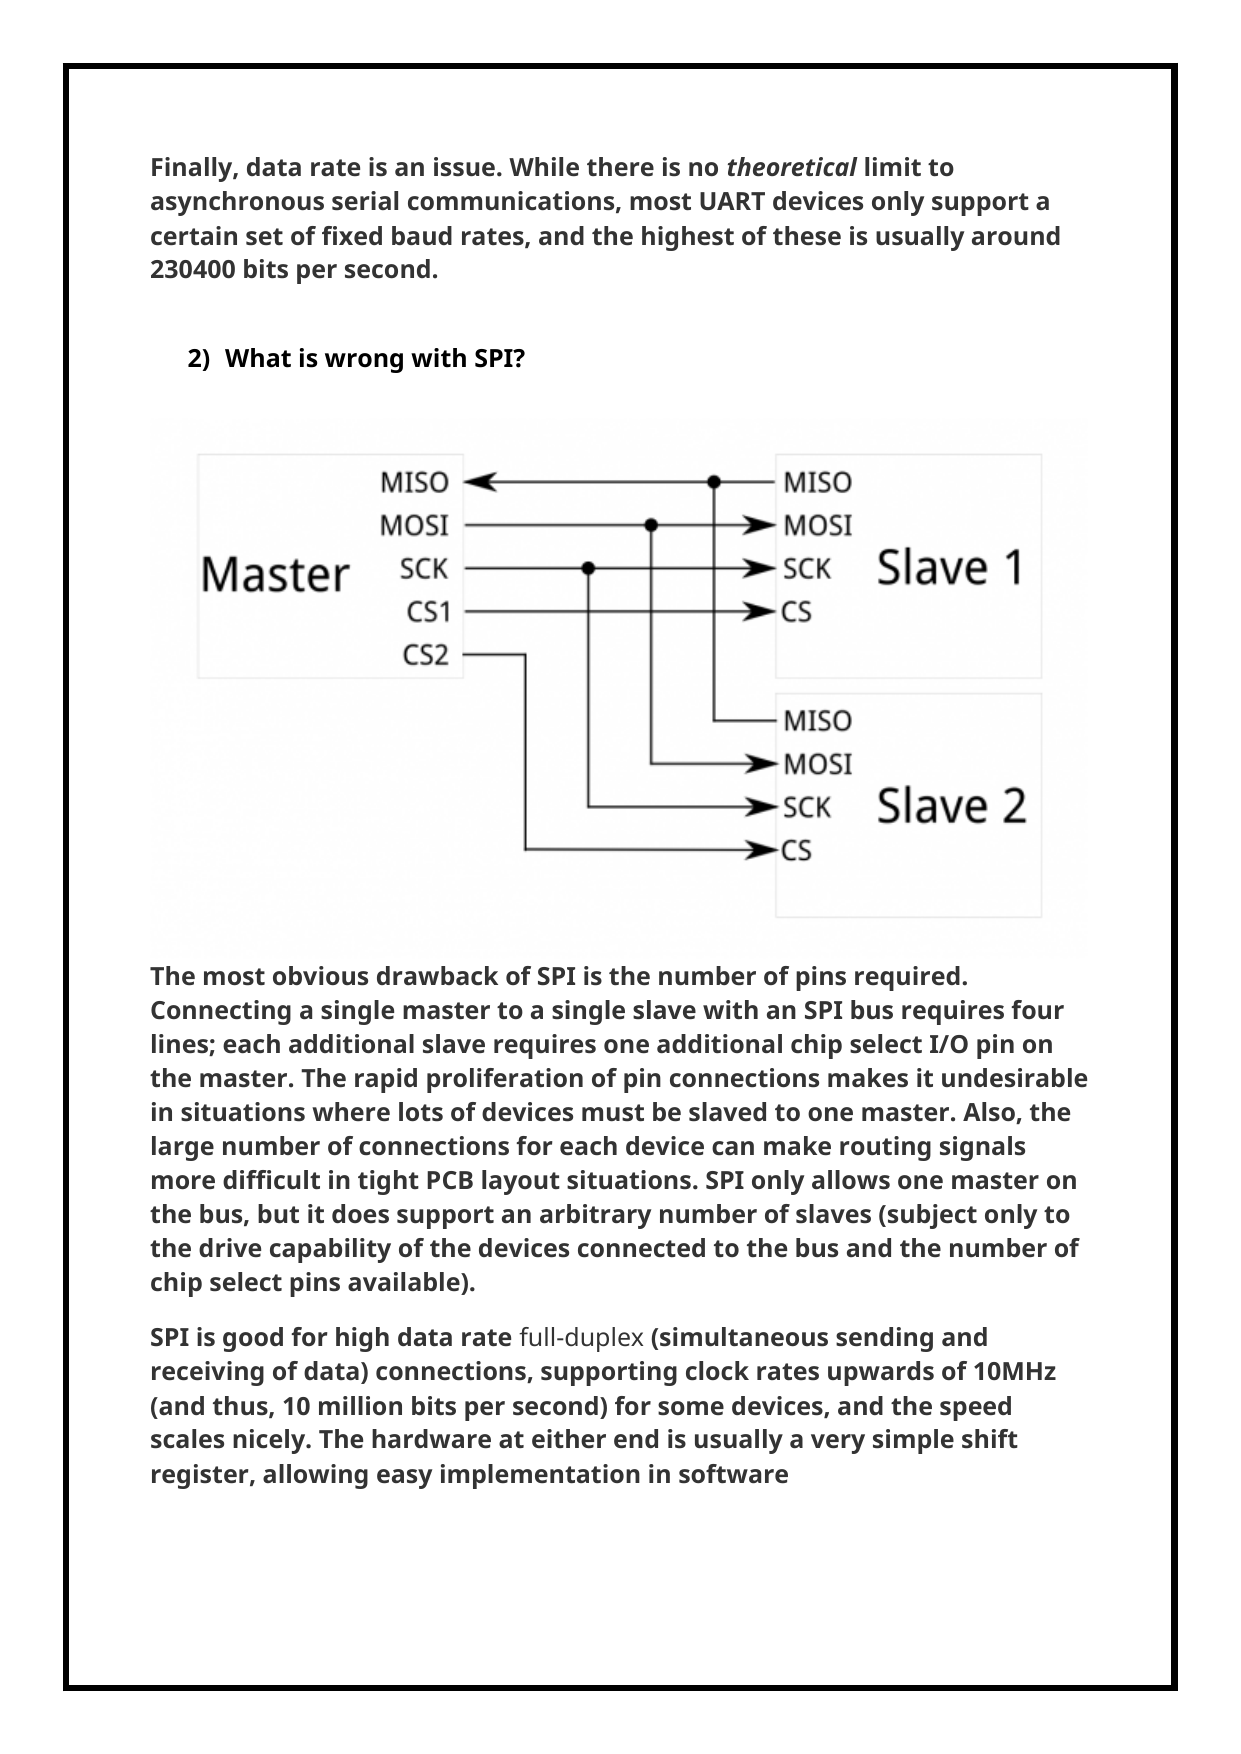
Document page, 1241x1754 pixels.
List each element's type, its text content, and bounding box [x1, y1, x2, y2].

text Finally, data rate is an issue. While there is no theoretical limit to asynchronous serial communications, most UART devices only support a certain set of fixed baud rates, and the highest of these is usually around 230400 bits per second. [150, 150, 1090, 286]
list What is wrong with SPI? [187, 341, 1090, 375]
text SPI is good for high data rate full-duplex (simultaneous sending and receiving of data) connections, supporting clock rates upwards of 10MHz (and thus, 10 million bits per second) for some devices, and the speed scales nicely. The hardware at either end is usually a very simple shift register, allowing easy implementation in software [150, 1320, 1090, 1490]
text The most obvious drawback of SPI is the number of pins required. Connecting a single master to a single slave with an SPI bus requires four lines; each additional slave requires one additional chip select I/O pin on the master. The rapid proliferation of pin connections makes it undesirable in situations where lots of devices must be slaved to one master. Also, the large number of connections for each device can make routing signals more difficult in tight PCB layout situations. SPI only allows one master on the bus, but it does support an arbitrary number of slaves (subject only to the drive capability of the devices connected to the bus and the number of chip select pins available). [150, 958, 1090, 1299]
picture [150, 418, 1088, 959]
